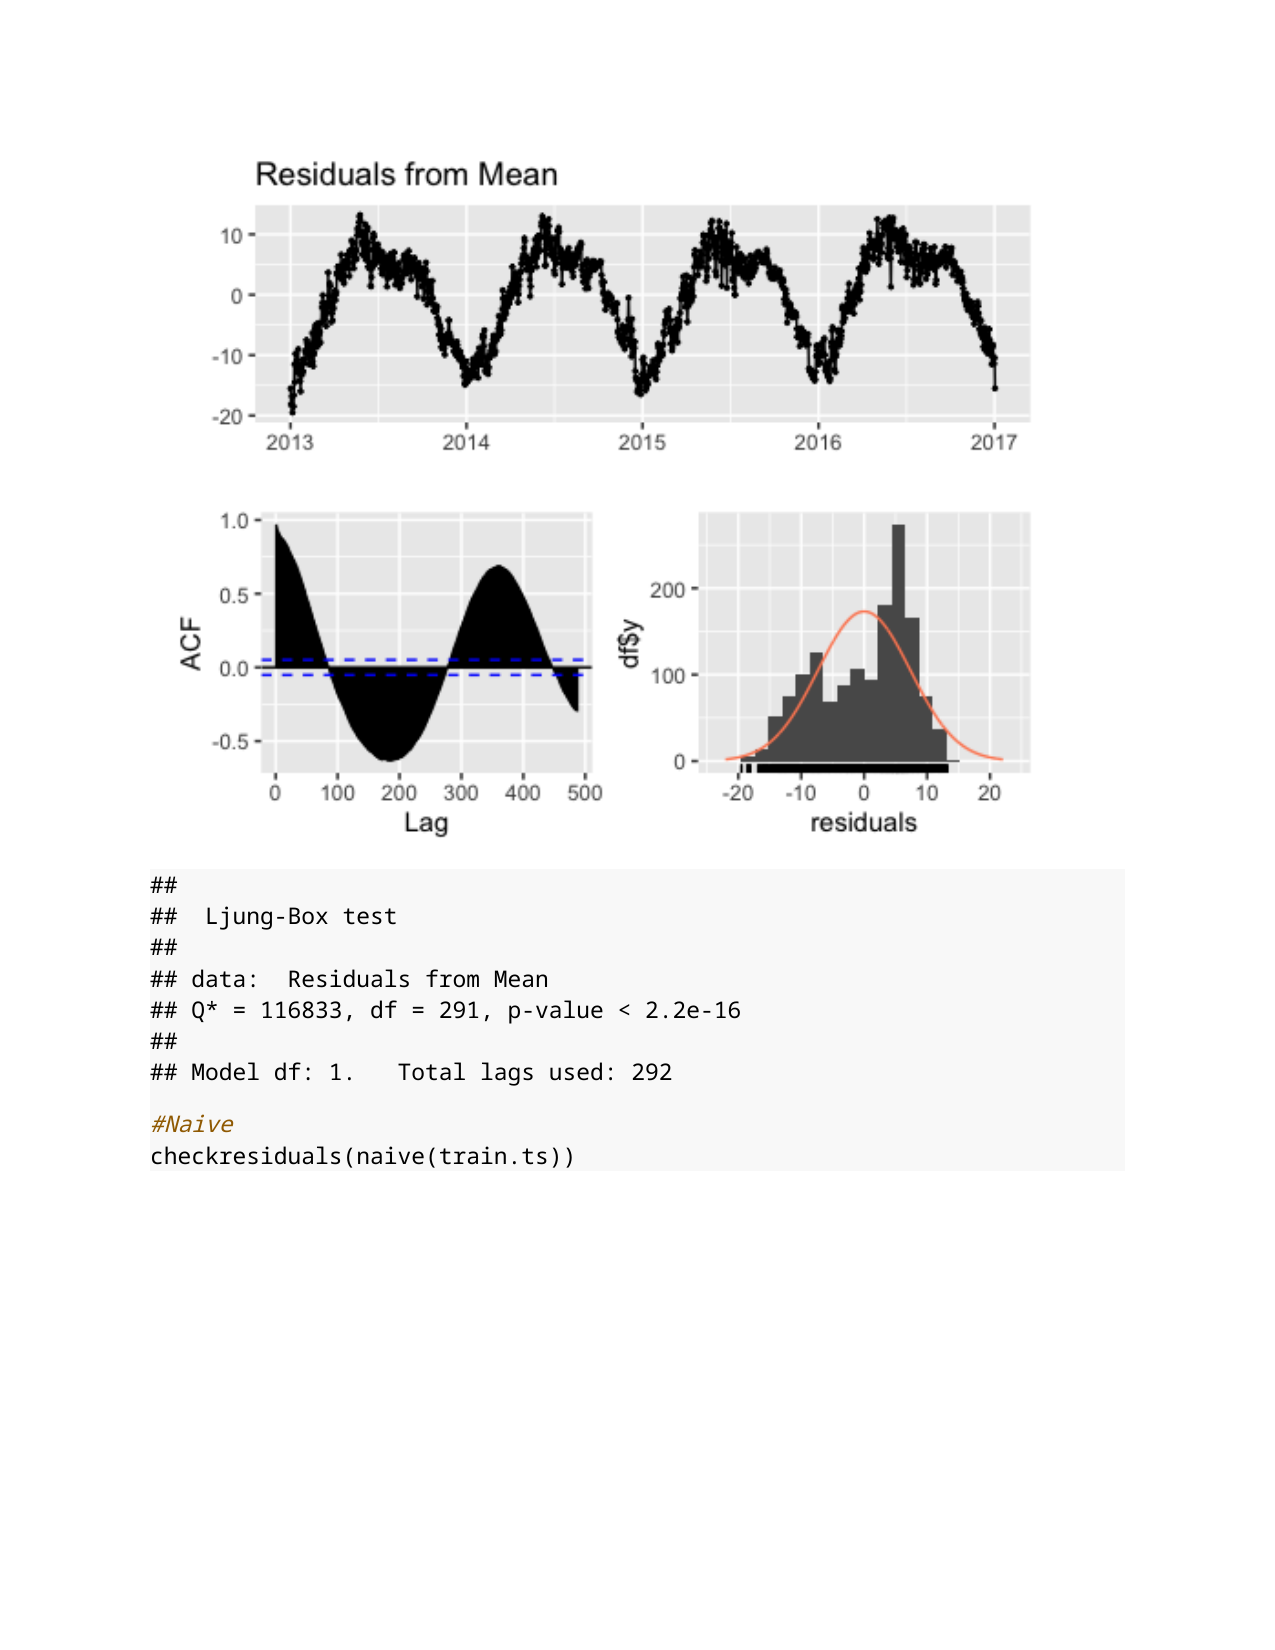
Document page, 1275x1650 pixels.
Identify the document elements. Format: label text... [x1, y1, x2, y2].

text #Naive checkresiduals(naive(train.ts)) [150, 1108, 1125, 1171]
text ## ## Ljung-Box test ## ## data: Residuals from Mean ## Q* = 116833, df = 291, p-value < 2.2e-16 ## ## Model df: 1. Total lags used: 292 [150, 869, 1125, 1087]
picture [168, 150, 1044, 850]
